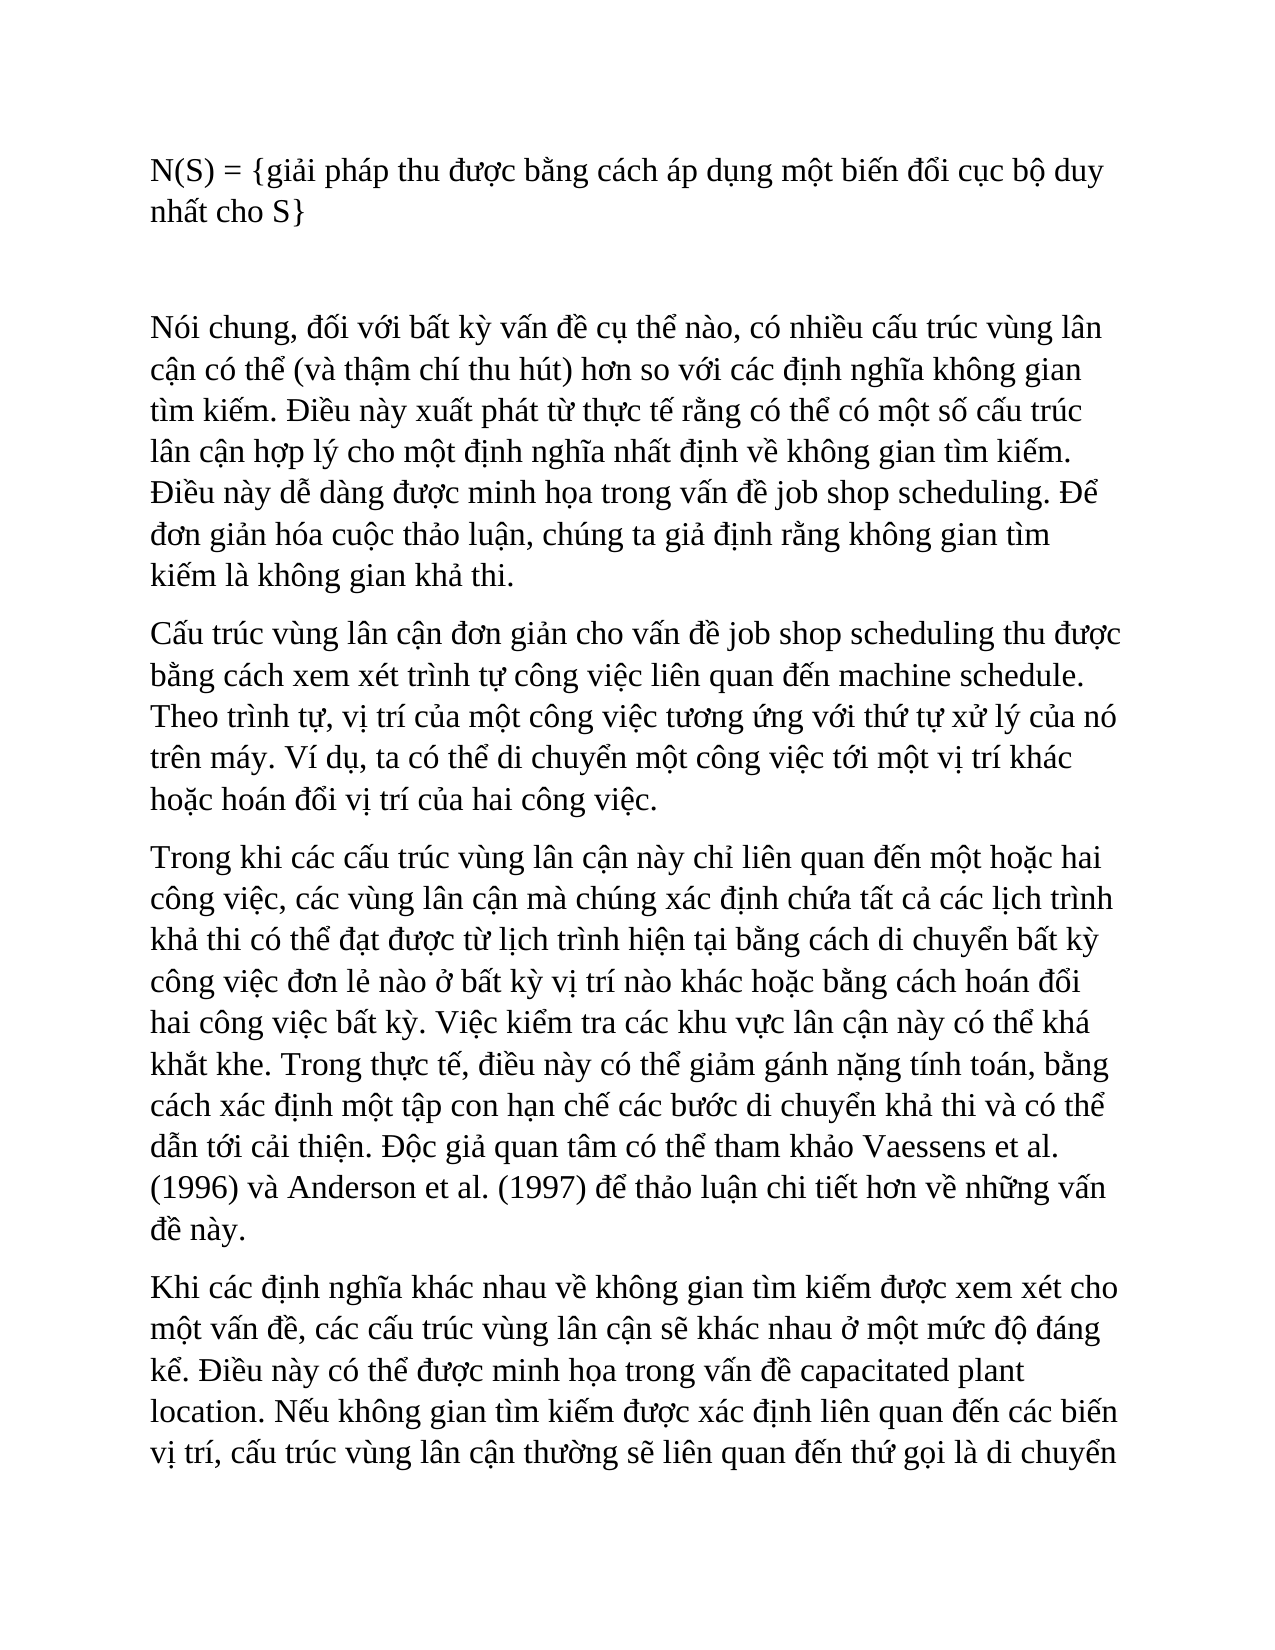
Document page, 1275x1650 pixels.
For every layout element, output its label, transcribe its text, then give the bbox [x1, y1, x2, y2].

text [150, 1267, 1125, 1471]
text Nói chung, đối với bất kỳ vấn đề cụ thể nào, có nhiều cấu trúc vùng lân cận có thể (và thậm chí thu hút) hơn so với các định nghĩa không gian tìm kiếm. Điều này xuất phát từ thực tế rằng có thể có một số cấu trúc lân cận hợp lý cho một định nghĩa nhất định về không gian tìm kiếm. Điều này dễ dàng được minh họa trong vấn đề job shop scheduling. Để đơn giản hóa cuộc thảo luận, chúng ta giả định rằng không gian tìm kiếm là không gian khả thi. [150, 307, 1125, 594]
text N(S) = {giải pháp thu được bằng cách áp dụng một biến đổi cục bộ duy nhất cho S} [150, 150, 1125, 230]
text Cấu trúc vùng lân cận đơn giản cho vấn đề job shop scheduling thu được bằng cách xem xét trình tự công việc liên quan đến machine schedule. Theo trình tự, vị trí của một công việc tương ứng với thứ tự xử lý của nó trên máy. Ví dụ, ta có thể di chuyển một công việc tới một vị trí khác hoặc hoán đổi vị trí của hai công việc. [150, 613, 1125, 817]
text Trong khi các cấu trúc vùng lân cận này chỉ liên quan đến một hoặc hai công việc, các vùng lân cận mà chúng xác định chứa tất cả các lịch trình khả thi có thể đạt được từ lịch trình hiện tại bằng cách di chuyển bất kỳ công việc đơn lẻ nào ở bất kỳ vị trí nào khác hoặc bằng cách hoán đổi hai công việc bất kỳ. Việc kiểm tra các khu vực lân cận này có thể khá khắt khe. Trong thực tế, điều này có thể giảm gánh nặng tính toán, bằng cách xác định một tập con hạn chế các bước di chuyển khả thi và có thể dẫn tới cải thiện. Độc giả quan tâm có thể tham khảo Vaessens et al. (1996) và Anderson et al. (1997) để thảo luận chi tiết hơn về những vấn đề này. [150, 837, 1125, 1247]
